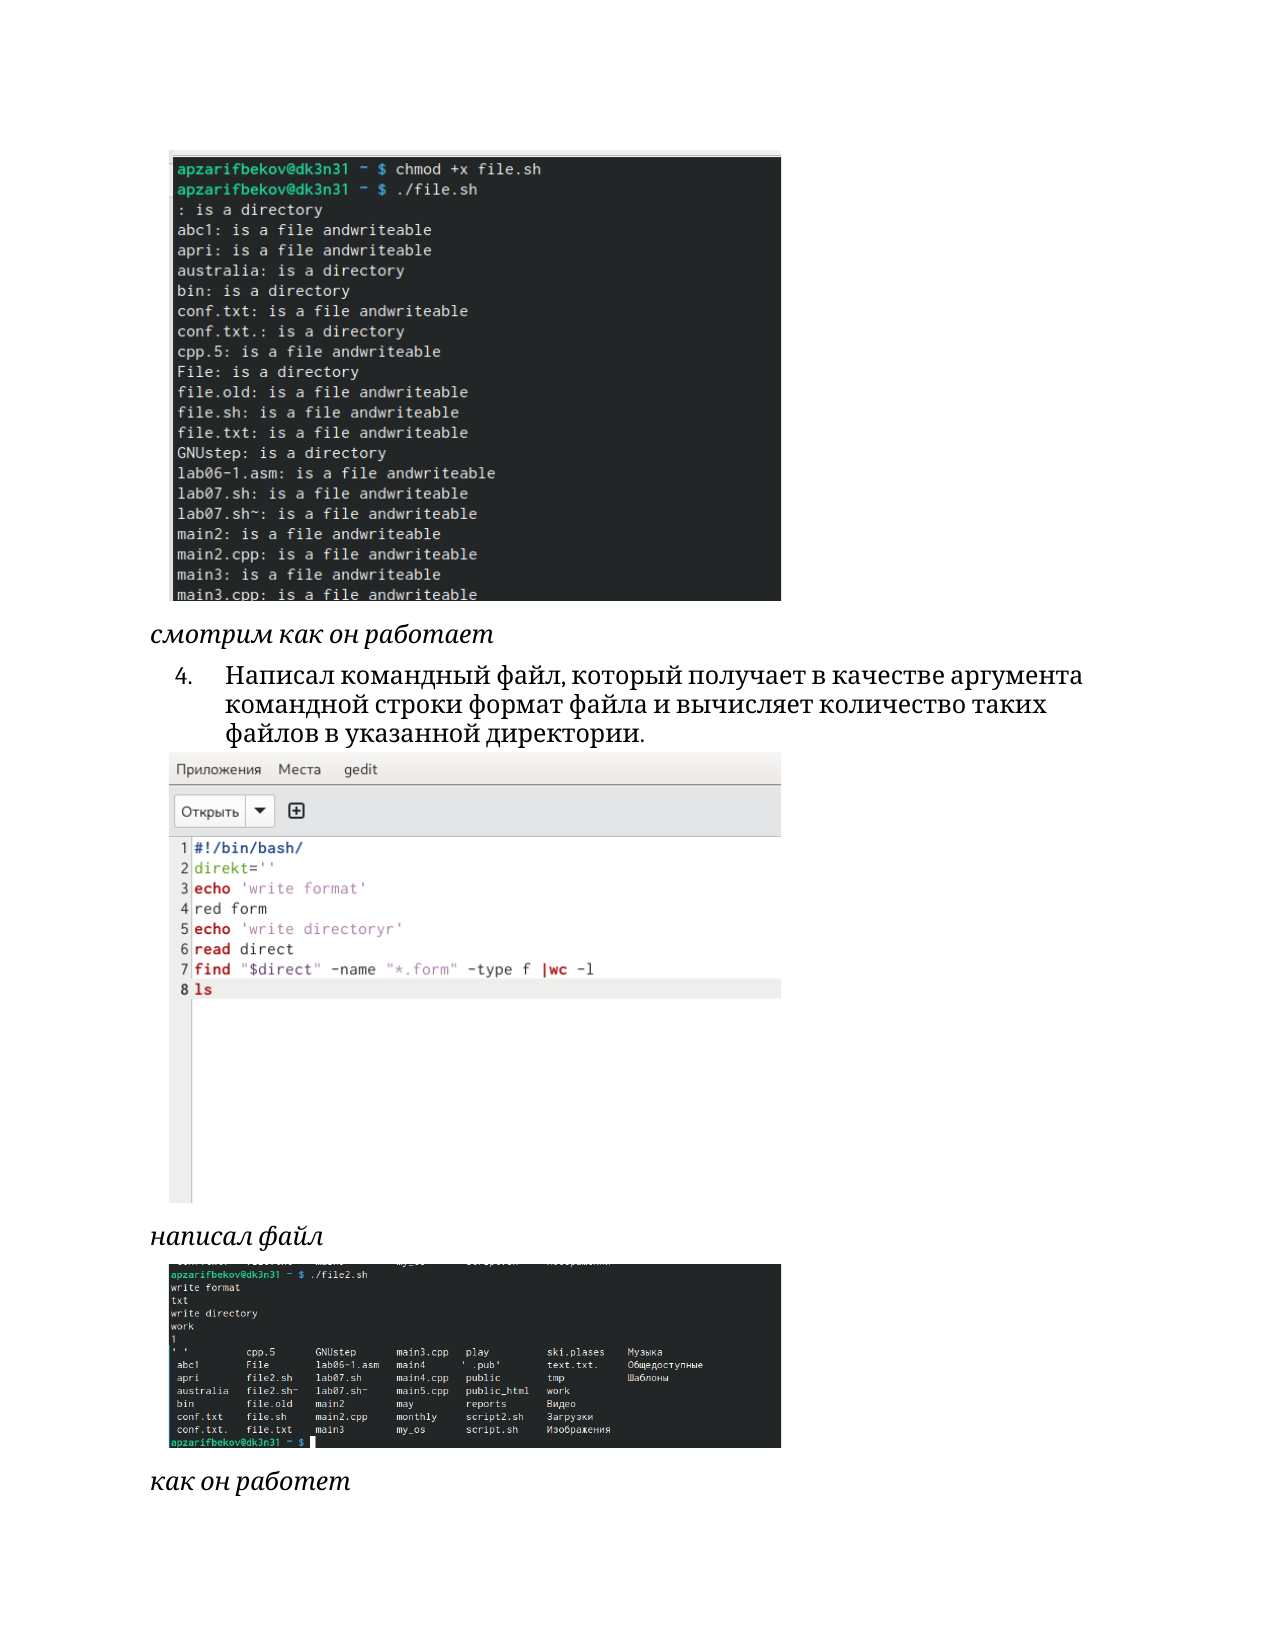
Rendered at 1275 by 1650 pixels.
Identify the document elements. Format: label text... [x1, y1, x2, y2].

picture [168, 150, 782, 601]
list Написал командный файл, который получает в качестве аргумента командной строки формат файла и вычисляет количество таких файлов в указанной директории. [175, 662, 1125, 748]
text как он работет [150, 1468, 1125, 1497]
picture [168, 752, 782, 1203]
text написал файл [150, 1223, 1125, 1252]
text смотрим как он работает [150, 621, 1125, 650]
picture [168, 1264, 782, 1448]
